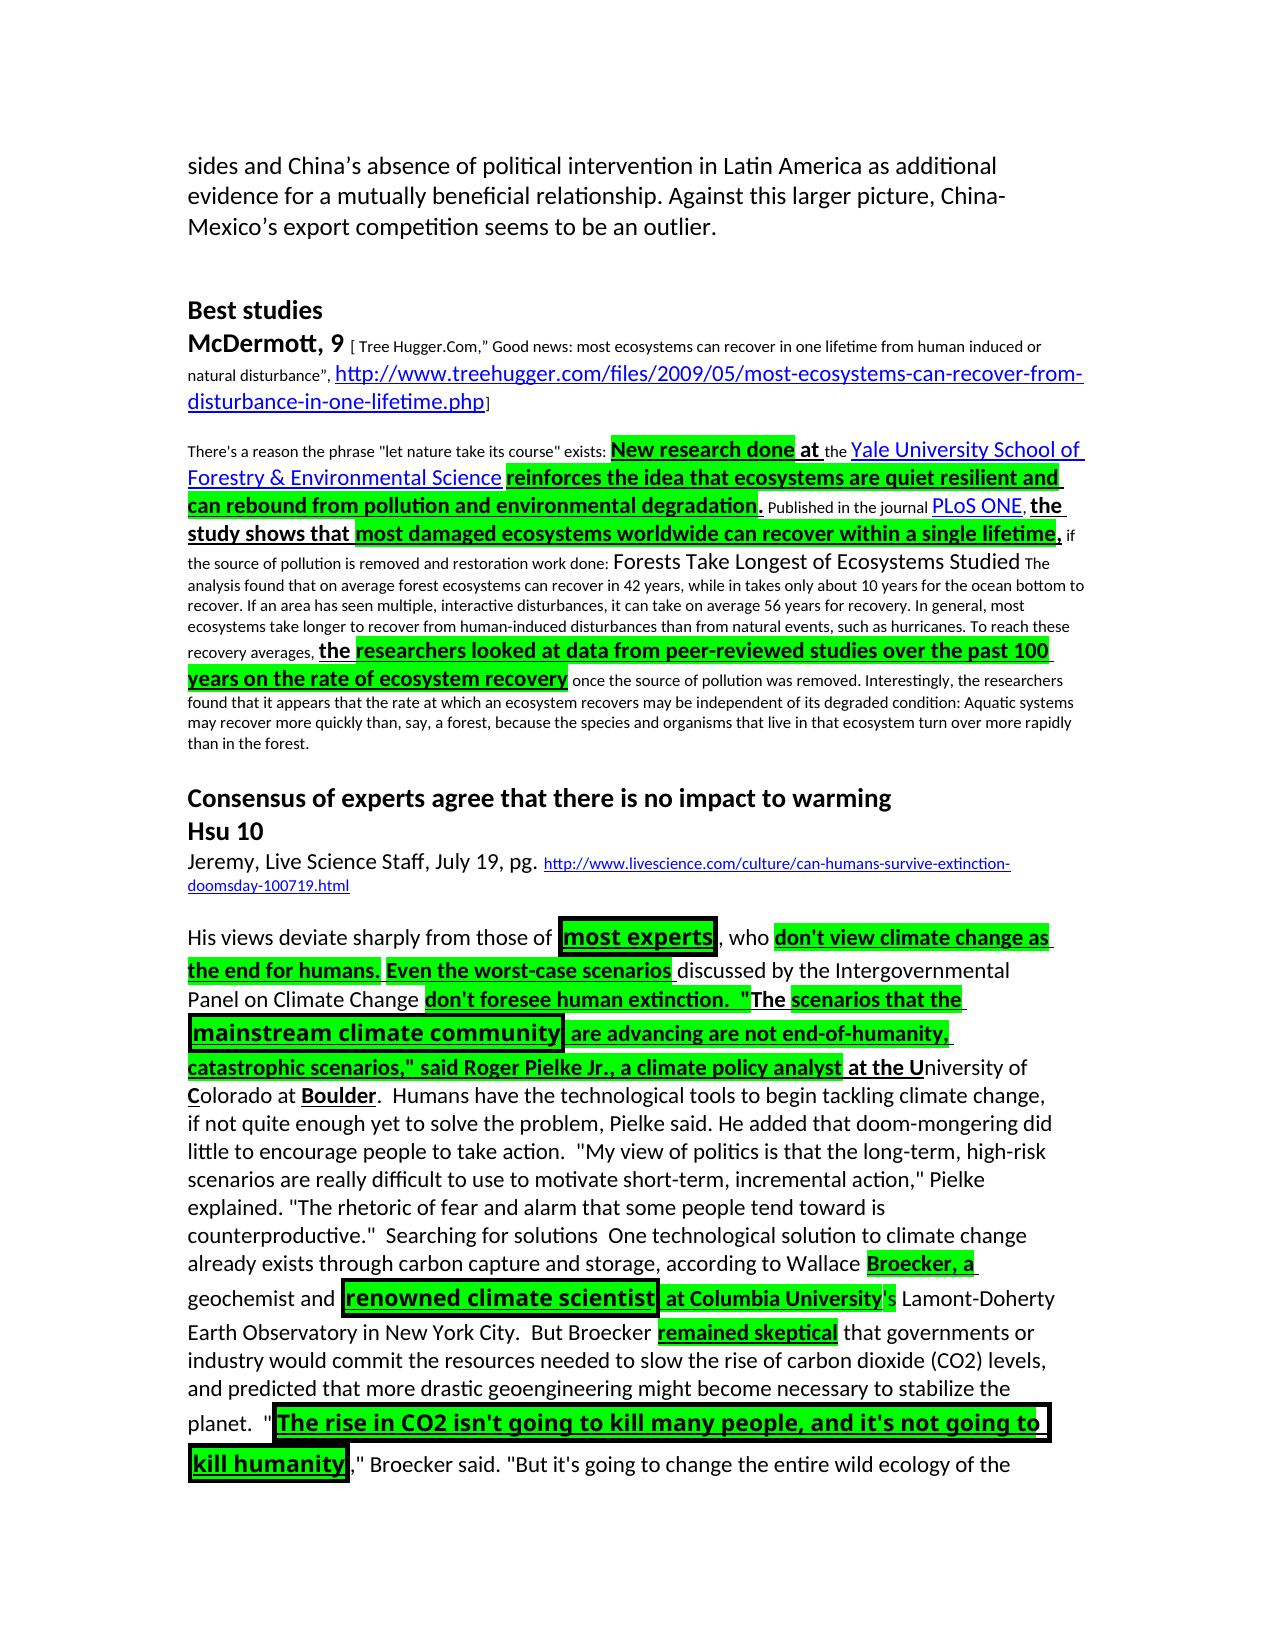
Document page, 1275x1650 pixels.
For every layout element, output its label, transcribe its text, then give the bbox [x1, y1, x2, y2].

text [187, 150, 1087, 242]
text McDermott, 9 [ Tree Hugger.Com,” Good news: most ecosystems can recover in one lifetime from human induced or natural disturbance”, http://www.treehugger.com/files/2009/05/most-ecosystems-can-recover-from-disturbance-in-one-lifetime.php] [187, 326, 1087, 415]
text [187, 916, 1057, 1483]
text Hsu 10 [187, 814, 1087, 847]
subtitle Best studies [187, 293, 1087, 326]
text There's a reason the phrase "let nature take its course" exists: New research done at the Yale University School of Forestry & Environmental Science reinforces the idea that ecosystems are quiet resilient and can rebound from pollution and environmental degradation. Published in the journal PLoS ONE, the study shows that most damaged ecosystems worldwide can recover within a single lifetime, if the source of pollution is removed and restoration work done: Forests Take Longest of Ecosystems Studied The analysis found that on average forest ecosystems can recover in 42 years, while in takes only about 10 years for the ocean bottom to recover. If an area has seen multiple, interactive disturbances, it can take on average 56 years for recovery. In general, most ecosystems take longer to recover from human-induced disturbances than from natural events, such as hurricanes. To reach these recovery averages, the researchers looked at data from peer-reviewed studies over the past 100 years on the rate of ecosystem recovery once the source of pollution was removed. Interestingly, the researchers found that it appears that the rate at which an ecosystem recovers may be independent of its degraded condition: Aquatic systems may recover more quickly than, say, a forest, because the species and organisms that live in that ecosystem turn over more rapidly than in the forest. [187, 435, 1087, 753]
text Jeremy, Live Science Staff, July 19, pg. http://www.livescience.com/culture/can-humans-survive-extinction-doomsday-100719.html [187, 847, 1057, 896]
text Consensus of experts agree that there is no impact to warming [187, 781, 1087, 814]
